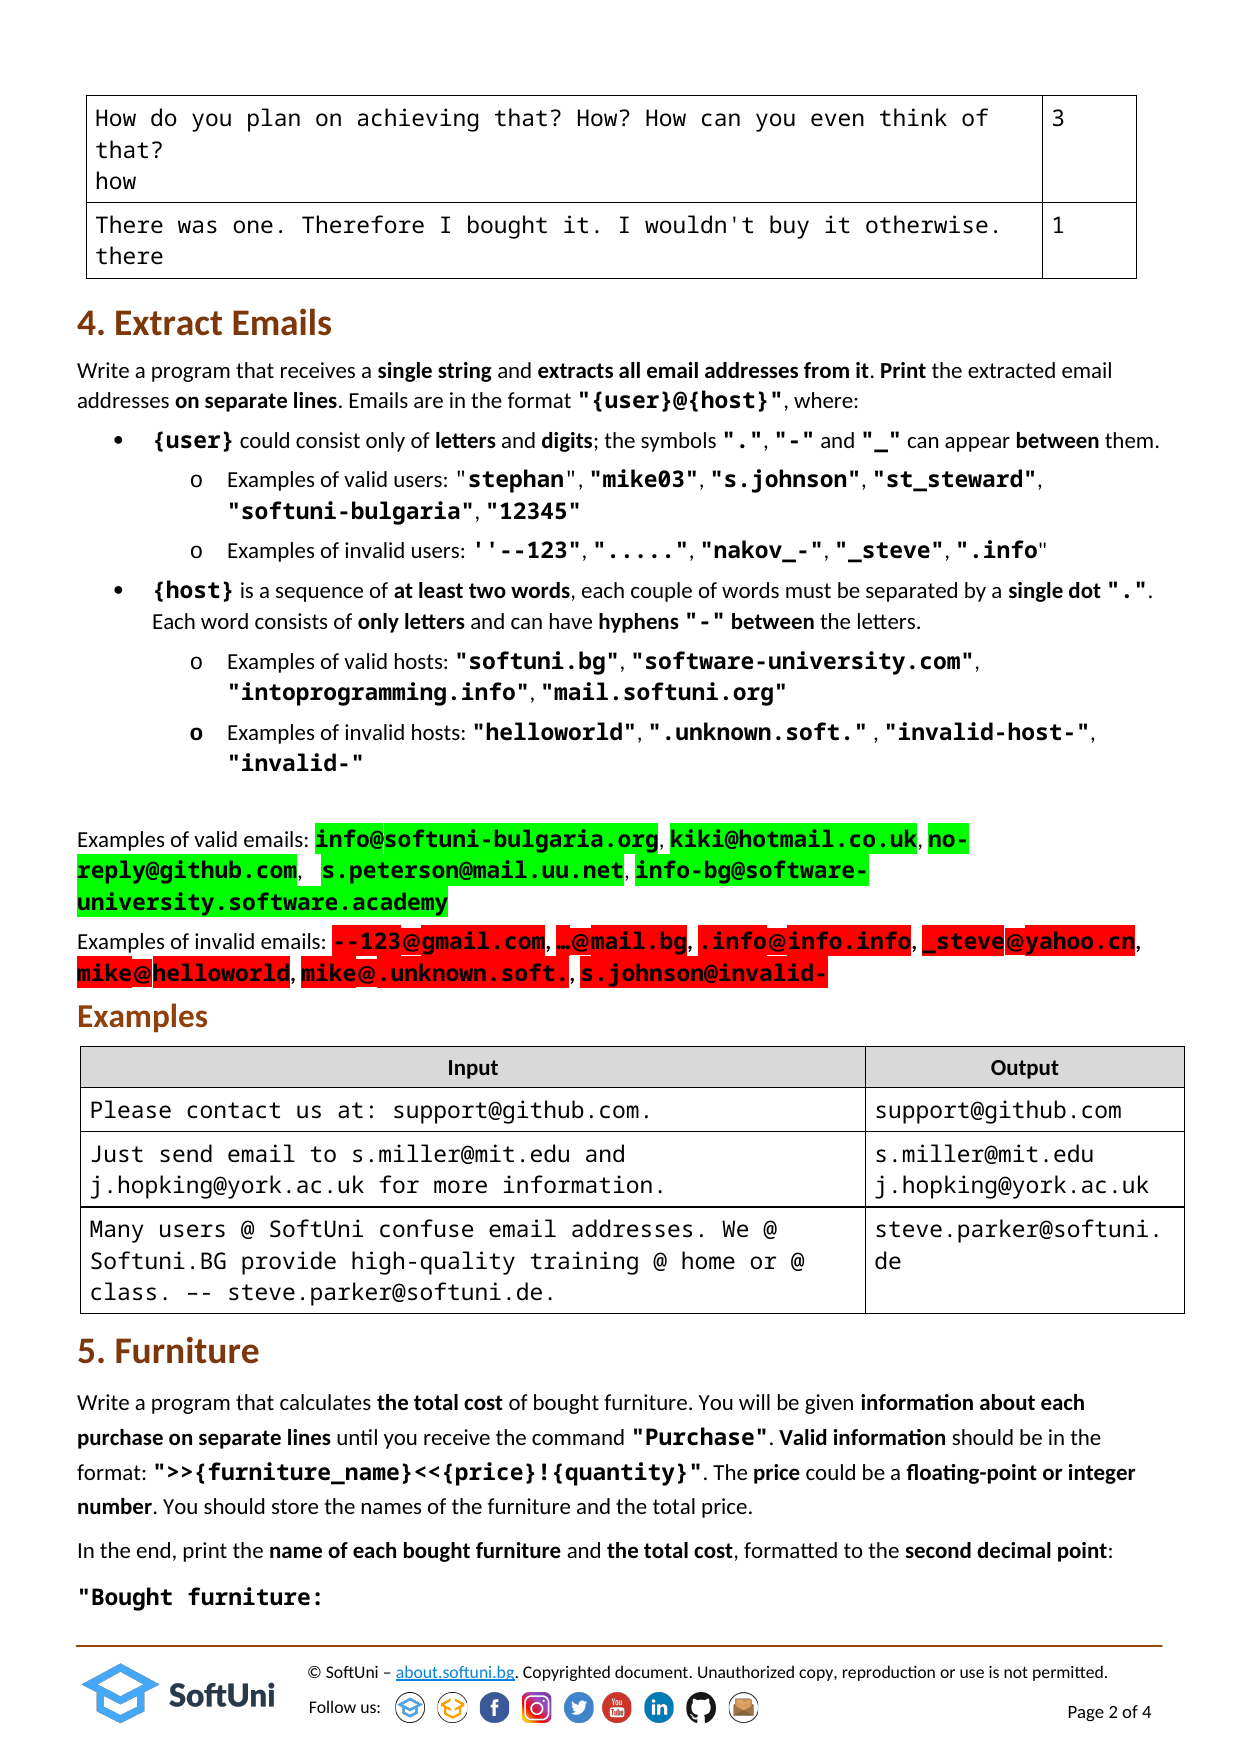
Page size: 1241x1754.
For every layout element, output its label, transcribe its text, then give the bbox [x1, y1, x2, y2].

text In the end, print the name of each bought furniture and the total cost, formatted to the second decimal point: [77, 1536, 1163, 1564]
list Examples of invalid hosts: "helloworld", ".unknown.soft." , "invalid-host-", "invalid-" [189, 716, 1163, 778]
text "Bought furniture: [77, 1581, 1163, 1612]
picture [395, 1692, 425, 1723]
text Examples of valid emails: info@softuni-bulgaria.org, kiki@hotmail.co.uk, no-reply@github.com, s.peterson@mail.uu.net, info-bg@software-university.software.academy [448, 823, 1163, 917]
list Examples of invalid users: ''--123", ".....", "nakov_-", "_steve", ".info" [189, 534, 1163, 566]
table_cell Just send email to s.miller@mit.edu and j.hopking@york.ac.uk for more information. [81, 1132, 865, 1206]
picture [75, 1658, 281, 1729]
table_cell support@github.com [866, 1088, 1184, 1131]
text Examples of invalid emails: --123@gmail.com, …@mail.bg, .info@info.info, _steve@yahoo.cn, mike@helloworld, mike@.unknown.soft., s.johnson@invalid- [77, 925, 332, 988]
list Examples of valid users: "stephan", "mike03", "s.johnson", "st_steward", "softuni-bulgaria", "12345" [189, 463, 1163, 526]
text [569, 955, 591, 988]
table_cell Please contact us at: support@github.com. [81, 1088, 865, 1131]
table_header Input [81, 1047, 865, 1087]
text Examples of valid emails: info@softuni-bulgaria.org, kiki@hotmail.co.uk, no-reply@github.com, s.peterson@mail.uu.net, info-bg@software-university.software.academy [77, 823, 321, 886]
table_cell There was one. Therefore I bought it. I wouldn't buy it otherwise. there [87, 203, 1042, 277]
subtitle Examples [77, 995, 1163, 1036]
text Write a program that receives a single string and extracts all email addresses from it. Print the extracted email addresses on separate lines. Emails are in the format "{user}@{host}", where: [77, 356, 1163, 416]
subtitle Furniture [77, 1327, 1163, 1372]
table_cell 1 [1043, 203, 1136, 277]
picture [564, 1692, 594, 1723]
table_cell steve.parker@softuni.de [866, 1208, 1184, 1313]
text Examples of invalid emails: --123@gmail.com, …@mail.bg, .info@info.info, _steve@yahoo.cn, mike@helloworld, mike@.unknown.soft., s.johnson@invalid- [828, 925, 1163, 988]
text Write a program that calculates the total cost of bought furniture. You will be given information about each purchase on separate lines until you receive the command "Purchase". Valid information should be in the format: ">>{furniture_name}<<{price}!{quantity}". The price could be a floating-point or integer number. You should store the names of the furniture and the total price. [77, 1388, 1163, 1520]
picture [665, 1692, 674, 1701]
picture [644, 1692, 653, 1701]
picture [728, 1692, 759, 1723]
table_cell s.miller@mit.edu j.hopking@york.ac.uk [866, 1132, 1184, 1206]
picture [644, 1714, 653, 1723]
table_cell How do you plan on achieving that? How? How can you even think of that? how [87, 96, 1042, 202]
picture [665, 1714, 674, 1723]
table_header Output [866, 1047, 1184, 1087]
list Examples of valid hosts: "softuni.bg", "software-university.com", "intoprogramming.info", "mail.softuni.org" [189, 645, 1163, 707]
picture [437, 1692, 468, 1723]
table_cell Many users @ SoftUni confuse email addresses. We @ Softuni.BG provide high-quality training @ home or @ class. –- steve.parker@softuni.de. [81, 1208, 865, 1313]
picture [479, 1692, 510, 1723]
table_cell 3 [1043, 96, 1136, 202]
subtitle Extract Emails [77, 299, 1163, 345]
list {user} could consist only of letters and digits; the symbols ".", "-" and "_" can appear between them. [114, 424, 1163, 455]
picture [658, 1705, 667, 1714]
picture [602, 1692, 632, 1723]
picture [686, 1692, 716, 1723]
list {host} is a sequence of at least two words, each couple of words must be separated by a single dot ".". Each word consists of only letters and can have hyphens "-" between the letters. [114, 574, 1163, 637]
picture [522, 1692, 552, 1723]
